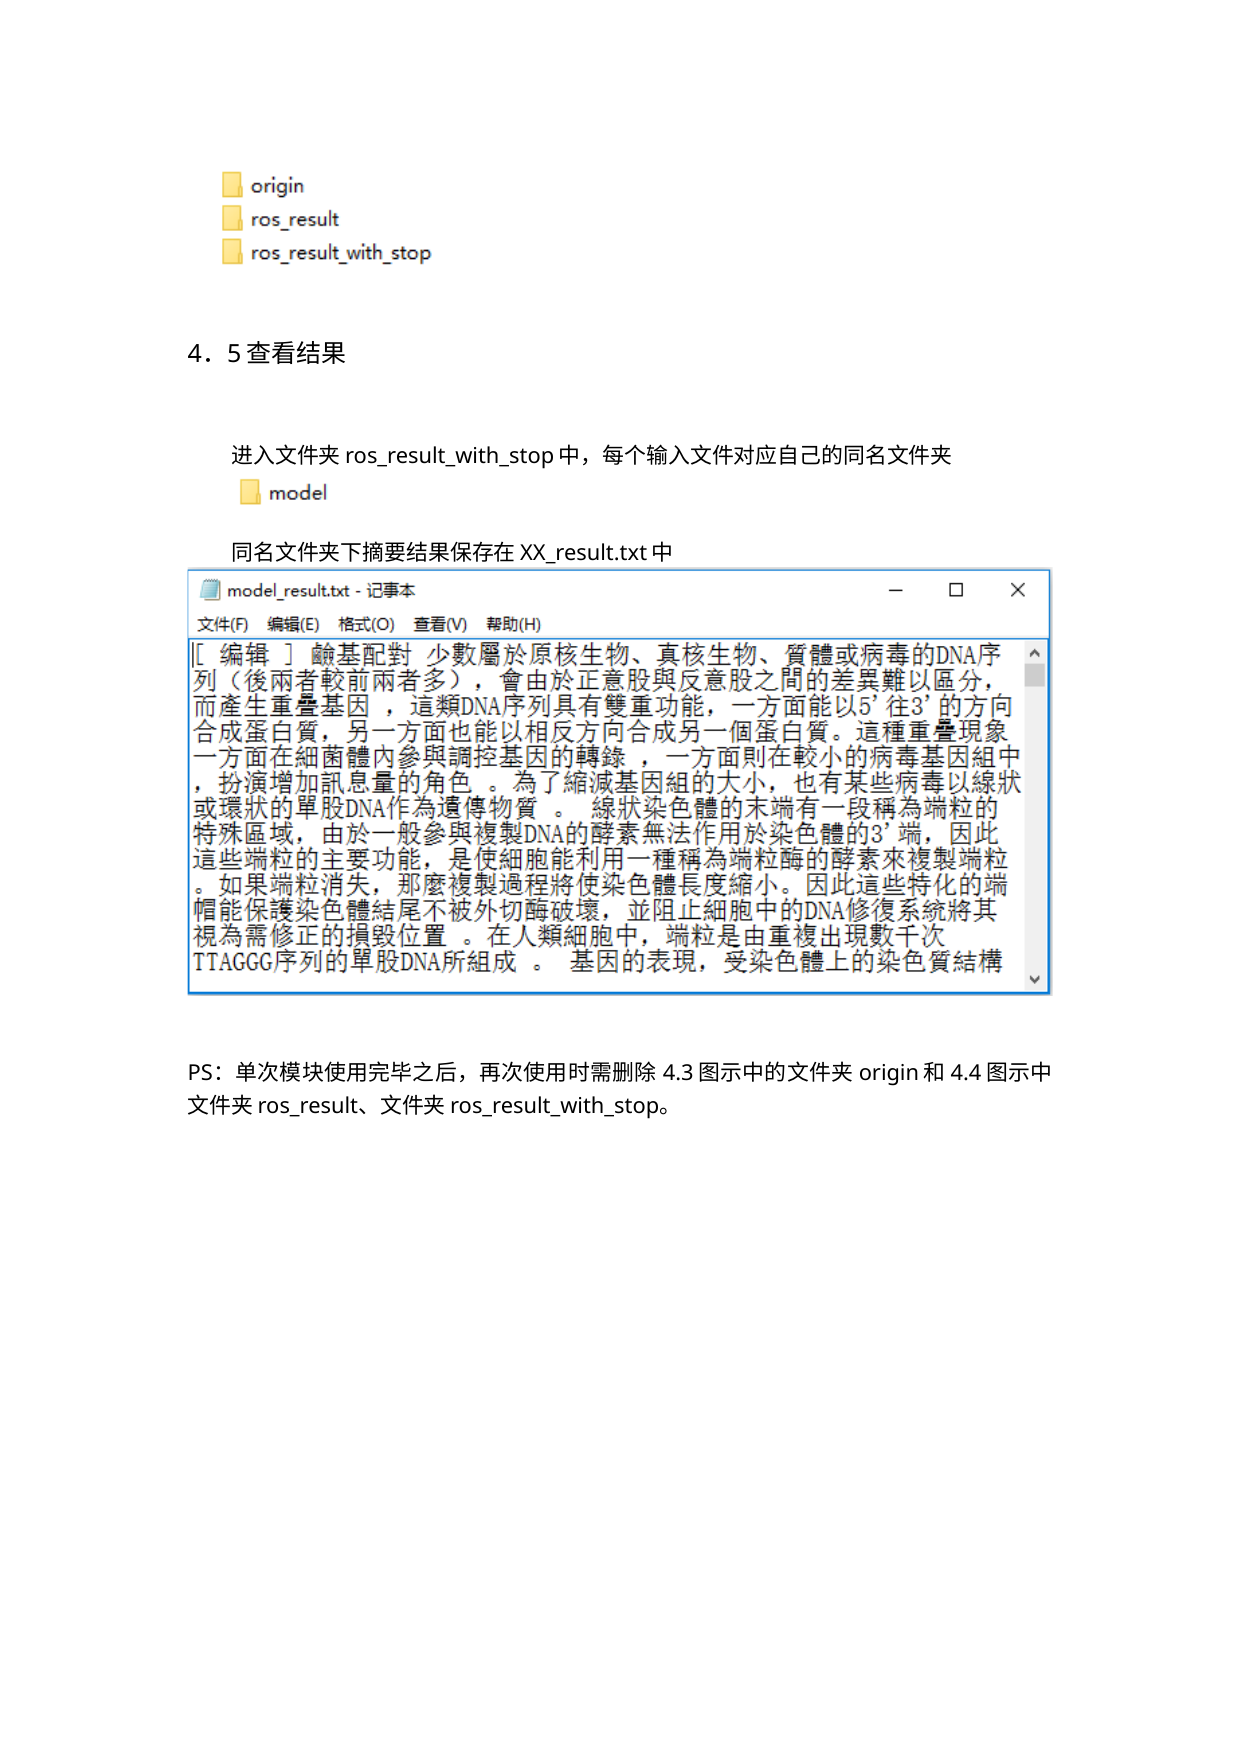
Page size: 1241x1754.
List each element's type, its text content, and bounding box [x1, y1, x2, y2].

text 同名文件夹下摘要结果保存在XX_result.txt中 [187, 535, 1053, 567]
picture [187, 567, 1053, 996]
text 进入文件夹ros_result_with_stop中，每个输入文件对应自己的同名文件夹 [187, 438, 1053, 470]
picture [210, 162, 457, 285]
subtitle 4．5查看结果 [187, 319, 1053, 384]
picture [231, 470, 353, 522]
text PS：单次模块使用完毕之后，再次使用时需删除4.3图示中的文件夹origin和4.4图示中文件夹ros_result、文件夹ros_result_with_stop。 [187, 1055, 1053, 1120]
